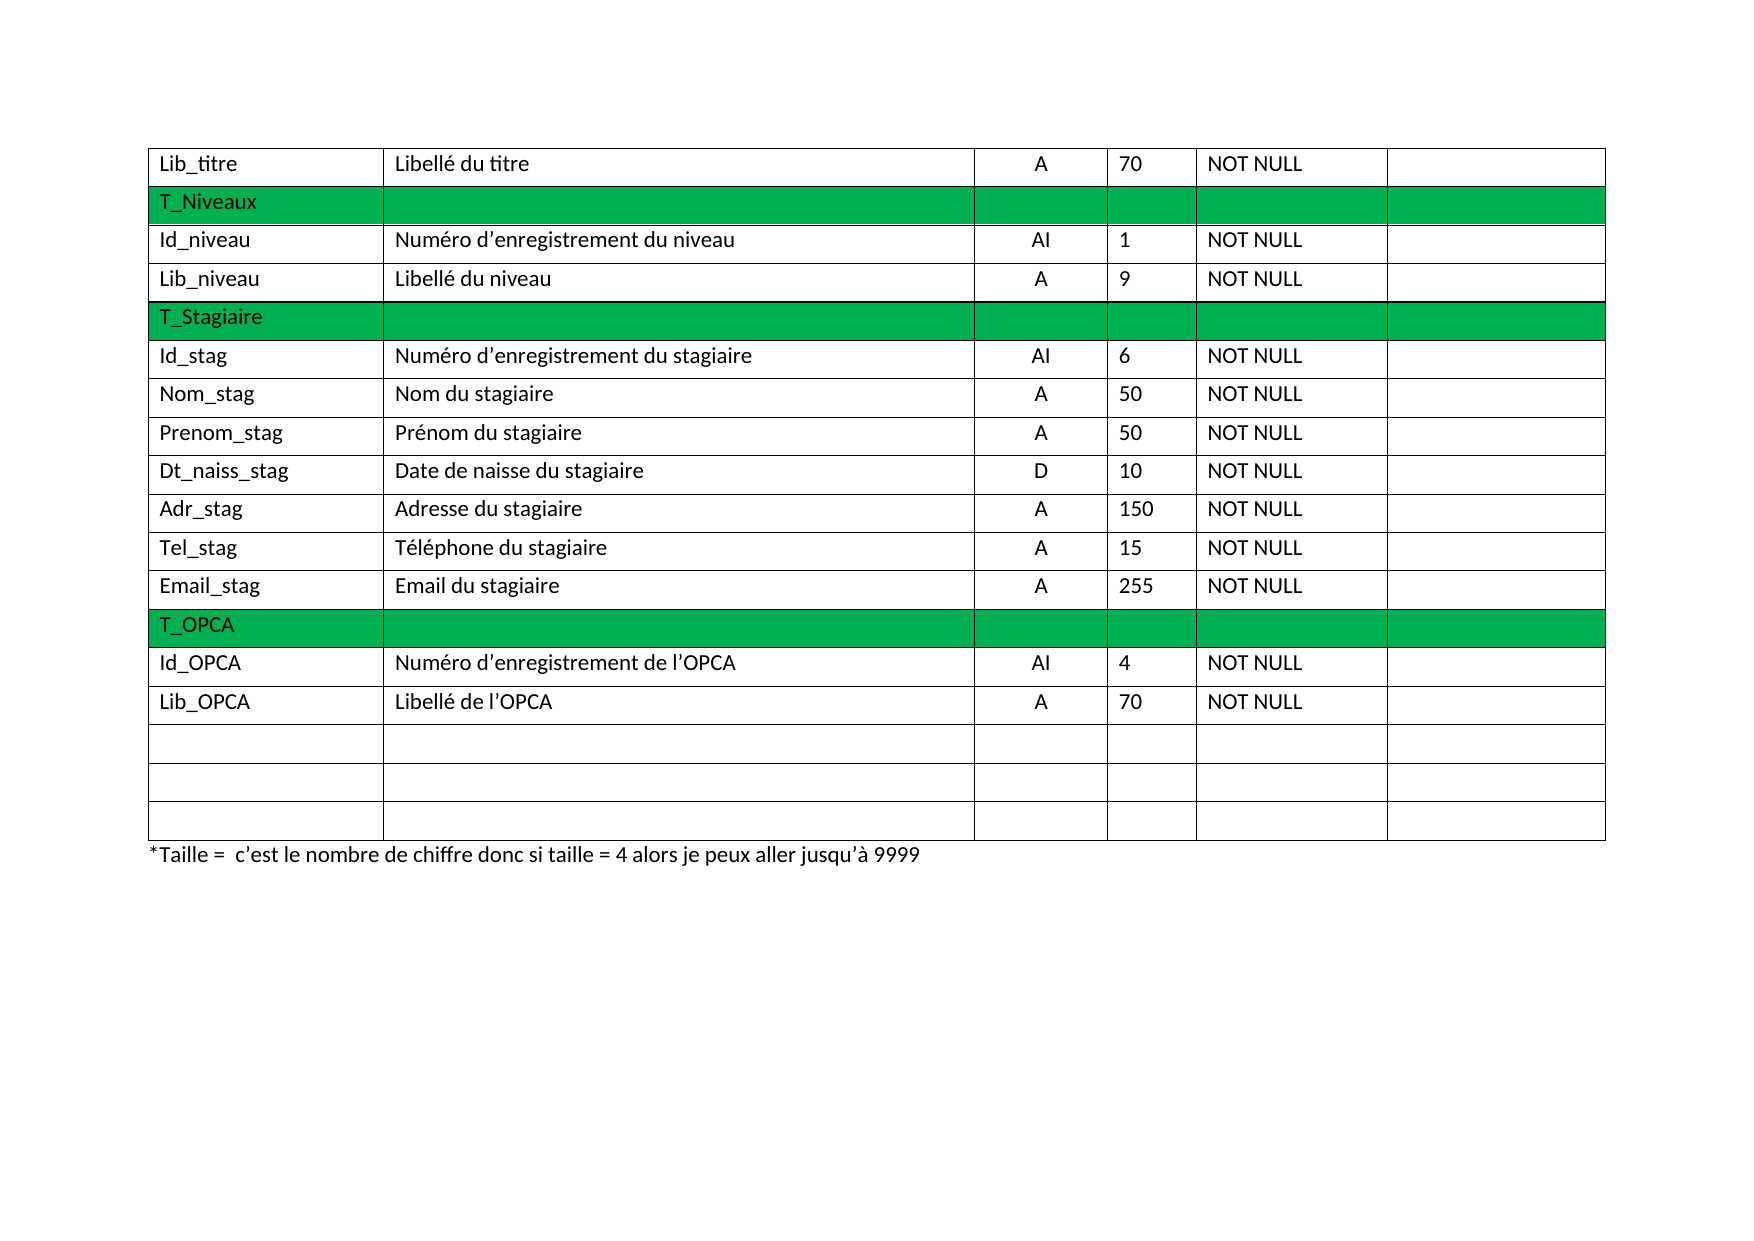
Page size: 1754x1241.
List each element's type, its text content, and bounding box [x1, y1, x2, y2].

table_cell Libellé du titre [384, 149, 974, 186]
table_cell [1388, 187, 1605, 224]
table_cell [1388, 571, 1605, 609]
table_cell [975, 802, 1107, 839]
table_cell Lib_OPCA [149, 687, 383, 724]
table_cell A [975, 687, 1107, 724]
table_cell [1108, 725, 1196, 763]
table_cell [1197, 187, 1387, 224]
table_cell [1108, 187, 1196, 224]
table_cell NOT NULL [1197, 341, 1387, 378]
table_cell [384, 764, 974, 801]
table_cell Date de naisse du stagiaire [384, 456, 974, 493]
table_cell [1388, 379, 1605, 417]
table_cell NOT NULL [1197, 226, 1387, 263]
table_cell [384, 802, 974, 839]
table_cell [1197, 764, 1387, 801]
table_cell AI [975, 341, 1107, 378]
table_cell A [975, 495, 1107, 532]
table_cell Adresse du stagiaire [384, 495, 974, 532]
table_cell [1197, 610, 1387, 647]
table_cell 50 [1108, 379, 1196, 417]
table_cell NOT NULL [1197, 571, 1387, 609]
table_cell [1388, 264, 1605, 301]
table_cell Téléphone du stagiaire [384, 533, 974, 570]
table_cell [975, 764, 1107, 801]
table_cell [1108, 802, 1196, 839]
table_cell Tel_stag [149, 533, 383, 570]
table_cell [384, 610, 974, 647]
table_cell A [975, 418, 1107, 455]
table_cell T_OPCA [149, 610, 383, 647]
table_cell 255 [1108, 571, 1196, 609]
table_cell 50 [1108, 418, 1196, 455]
table_cell [1108, 764, 1196, 801]
table_cell 15 [1108, 533, 1196, 570]
table_cell 9 [1108, 264, 1196, 301]
table_cell [975, 610, 1107, 647]
table_cell [1388, 648, 1605, 686]
table_cell Prenom_stag [149, 418, 383, 455]
table_cell [1197, 303, 1387, 340]
table_cell T_Niveaux [149, 187, 383, 224]
table_cell A [975, 379, 1107, 417]
table_cell [1388, 610, 1605, 647]
table_cell Libellé du niveau [384, 264, 974, 301]
table_cell NOT NULL [1197, 533, 1387, 570]
table_cell [1197, 802, 1387, 839]
table_cell Dt_naiss_stag [149, 456, 383, 493]
table_cell Nom du stagiaire [384, 379, 974, 417]
table_cell [1388, 802, 1605, 839]
table_cell NOT NULL [1197, 149, 1387, 186]
table_cell [1388, 149, 1605, 186]
table_cell [1388, 495, 1605, 532]
table_cell [1108, 303, 1196, 340]
table_cell [1388, 226, 1605, 263]
table_cell NOT NULL [1197, 379, 1387, 417]
table_cell 1 [1108, 226, 1196, 263]
table_cell Id_OPCA [149, 648, 383, 686]
table_cell Id_stag [149, 341, 383, 378]
table_cell Libellé de l’OPCA [384, 687, 974, 724]
table_cell [149, 725, 383, 763]
table_cell Email du stagiaire [384, 571, 974, 609]
table_cell [384, 303, 974, 340]
table_cell A [975, 533, 1107, 570]
table_cell NOT NULL [1197, 456, 1387, 493]
table_cell Lib_niveau [149, 264, 383, 301]
table_cell [1108, 610, 1196, 647]
table_cell Prénom du stagiaire [384, 418, 974, 455]
table_cell Nom_stag [149, 379, 383, 417]
table_cell 150 [1108, 495, 1196, 532]
table_cell NOT NULL [1197, 264, 1387, 301]
table_cell [1388, 687, 1605, 724]
table_cell Email_stag [149, 571, 383, 609]
table_cell NOT NULL [1197, 648, 1387, 686]
table_cell [1197, 725, 1387, 763]
table_cell A [975, 264, 1107, 301]
table_cell [1388, 533, 1605, 570]
table_cell Numéro d’enregistrement de l’OPCA [384, 648, 974, 686]
table_cell 6 [1108, 341, 1196, 378]
table_cell [1388, 303, 1605, 340]
table_cell [975, 725, 1107, 763]
table_cell AI [975, 648, 1107, 686]
table_cell Numéro d’enregistrement du stagiaire [384, 341, 974, 378]
table_cell [1388, 725, 1605, 763]
table_cell 10 [1108, 456, 1196, 493]
table_cell T_Stagiaire [149, 303, 383, 340]
table_cell Lib_titre [149, 149, 383, 186]
table_cell NOT NULL [1197, 495, 1387, 532]
table_cell NOT NULL [1197, 687, 1387, 724]
table_cell [1388, 764, 1605, 801]
table_cell [1388, 418, 1605, 455]
table_cell [975, 303, 1107, 340]
table_cell AI [975, 226, 1107, 263]
table_cell [149, 764, 383, 801]
table_cell 4 [1108, 648, 1196, 686]
table_cell 70 [1108, 149, 1196, 186]
table_cell [975, 187, 1107, 224]
table_cell 70 [1108, 687, 1196, 724]
table_cell Id_niveau [149, 226, 383, 263]
table_cell [1388, 341, 1605, 378]
table_cell D [975, 456, 1107, 493]
table_cell A [975, 149, 1107, 186]
table_cell [384, 725, 974, 763]
text *Taille = c’est le nombre de chiffre donc si taille = 4 alors je peux aller jusqu’à 9999 [148, 841, 1606, 868]
table_cell [149, 802, 383, 839]
table_cell [384, 187, 974, 224]
table_cell [1388, 456, 1605, 493]
table_cell Adr_stag [149, 495, 383, 532]
table_cell Numéro d’enregistrement du niveau [384, 226, 974, 263]
table_cell A [975, 571, 1107, 609]
table_cell NOT NULL [1197, 418, 1387, 455]
